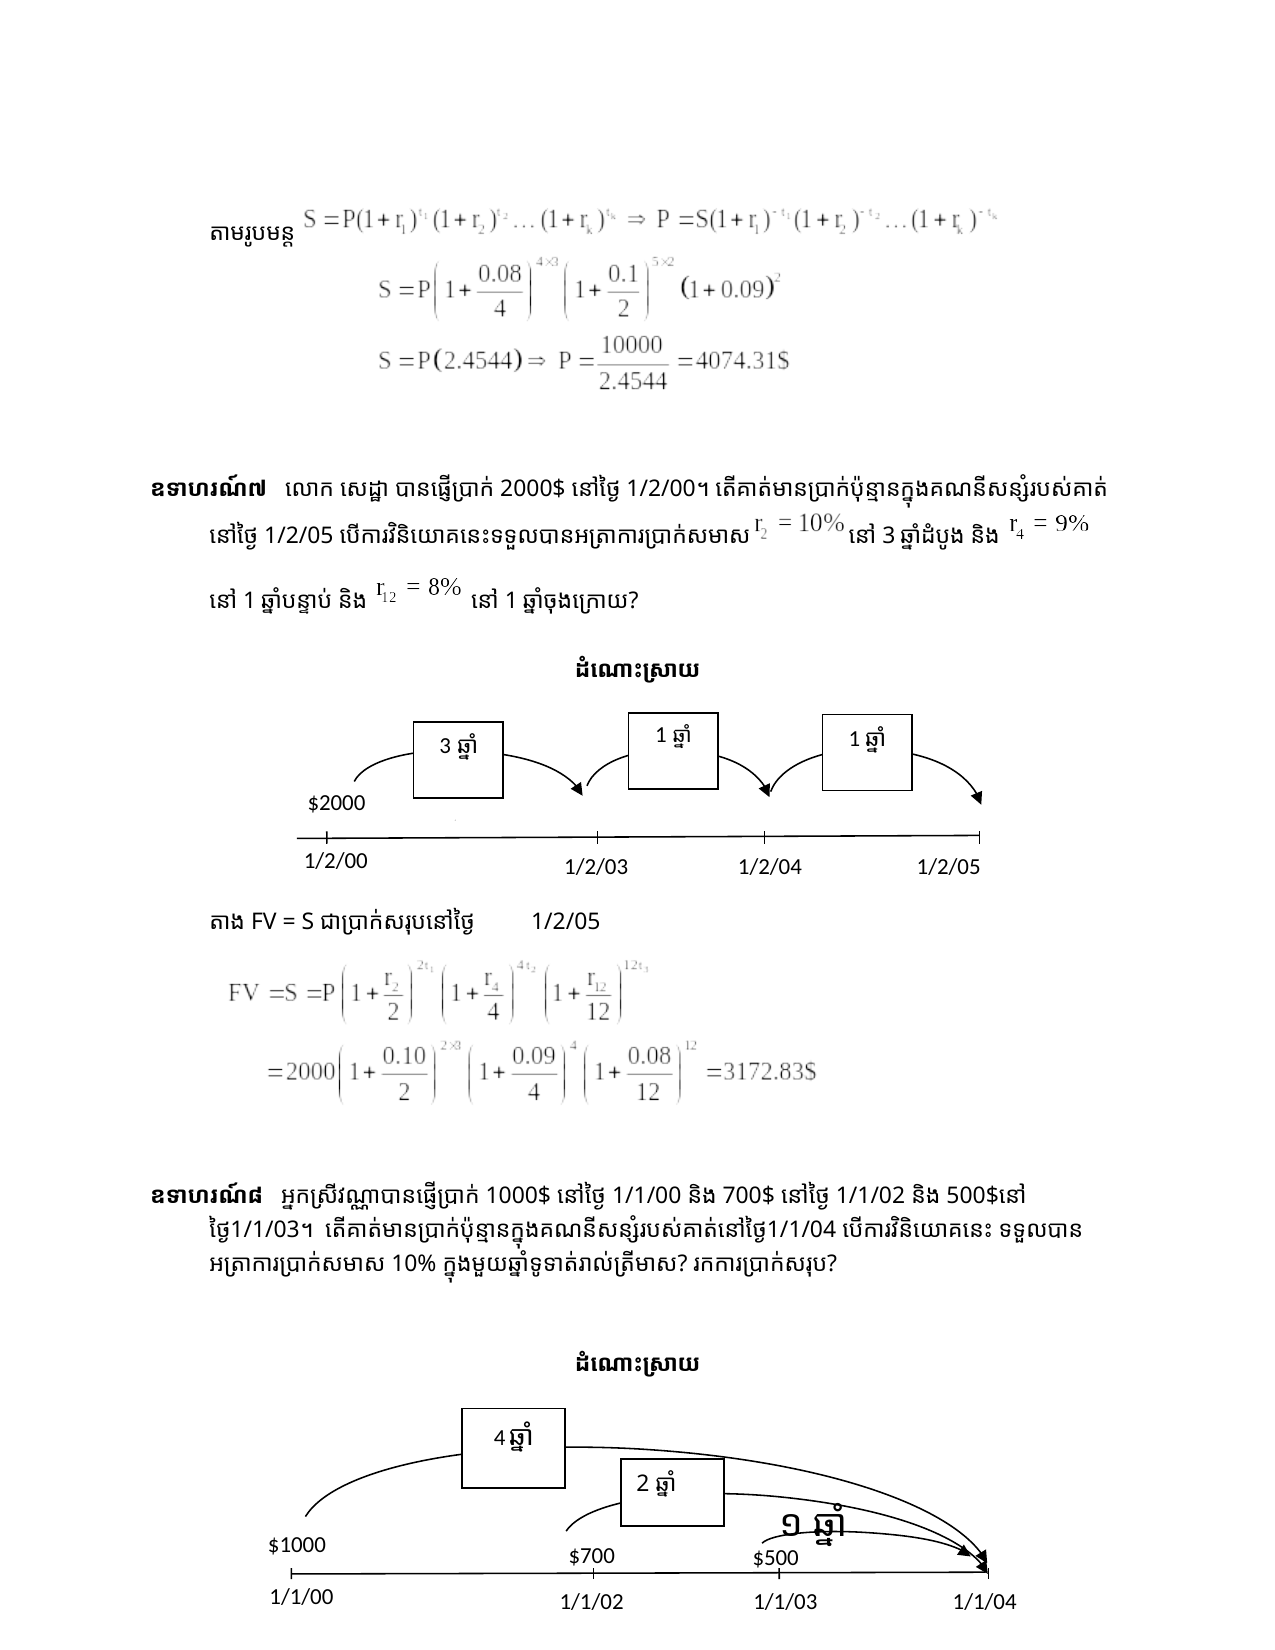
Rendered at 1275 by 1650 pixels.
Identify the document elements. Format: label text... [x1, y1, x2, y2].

text តាមរូបមន្ត [150, 200, 1125, 402]
text ឧទាហរណ៍៧ លោក​ សេដ្ឋា បានផ្ញើប្រាក់ 2000$ នៅថ្ងៃ 1/2/00។ តើគាត់មានប្រាក់ប៉ុន្មានក្នុង​​​​​គណនីសន្សំរបស់គាត់នៅថ្ងៃ 1/2/05 បើការវិនិយោគនេះទទួលបានអត្រា​ការប្រាក់​សមាស​​​​​​​​នៅ 3ឆ្នាំដំបូង និង នៅ 1ឆ្នាំបន្ទាប់ និង​ នៅ 1ឆ្នាំចុងក្រោយ? [150, 472, 1125, 632]
text ដំណោះស្រាយ [150, 1347, 1125, 1378]
text ដំណោះស្រាយ [150, 652, 1125, 684]
text តាង FV = S ជាប្រាក់សរុបនៅថ្ងៃ 1/2/05 [150, 904, 1125, 936]
text ឧទាហរណ៍៨ អ្នកស្រីវណ្ណាបានផ្ញើប្រាក់ 1000$ នៅថ្ងៃ 1/1/00 និង 700$ នៅថ្ងៃ​ 1/1/02 និង 500$​នៅថ្ងៃ1/1/03។ តើគាត់មានប្រាក់ប៉ុន្មានក្នុង​គណនីសន្សំរបស់គាត់នៅថ្ងៃ1/1/04 បើការវិនិយោគនេះ ទទួលបានអត្រាការប្រាក់សមាស 10% ក្នុងមួយឆ្នាំទូទាត់រាល់ត្រីមាស? រកការប្រាក់សរុប? [150, 1179, 1125, 1278]
